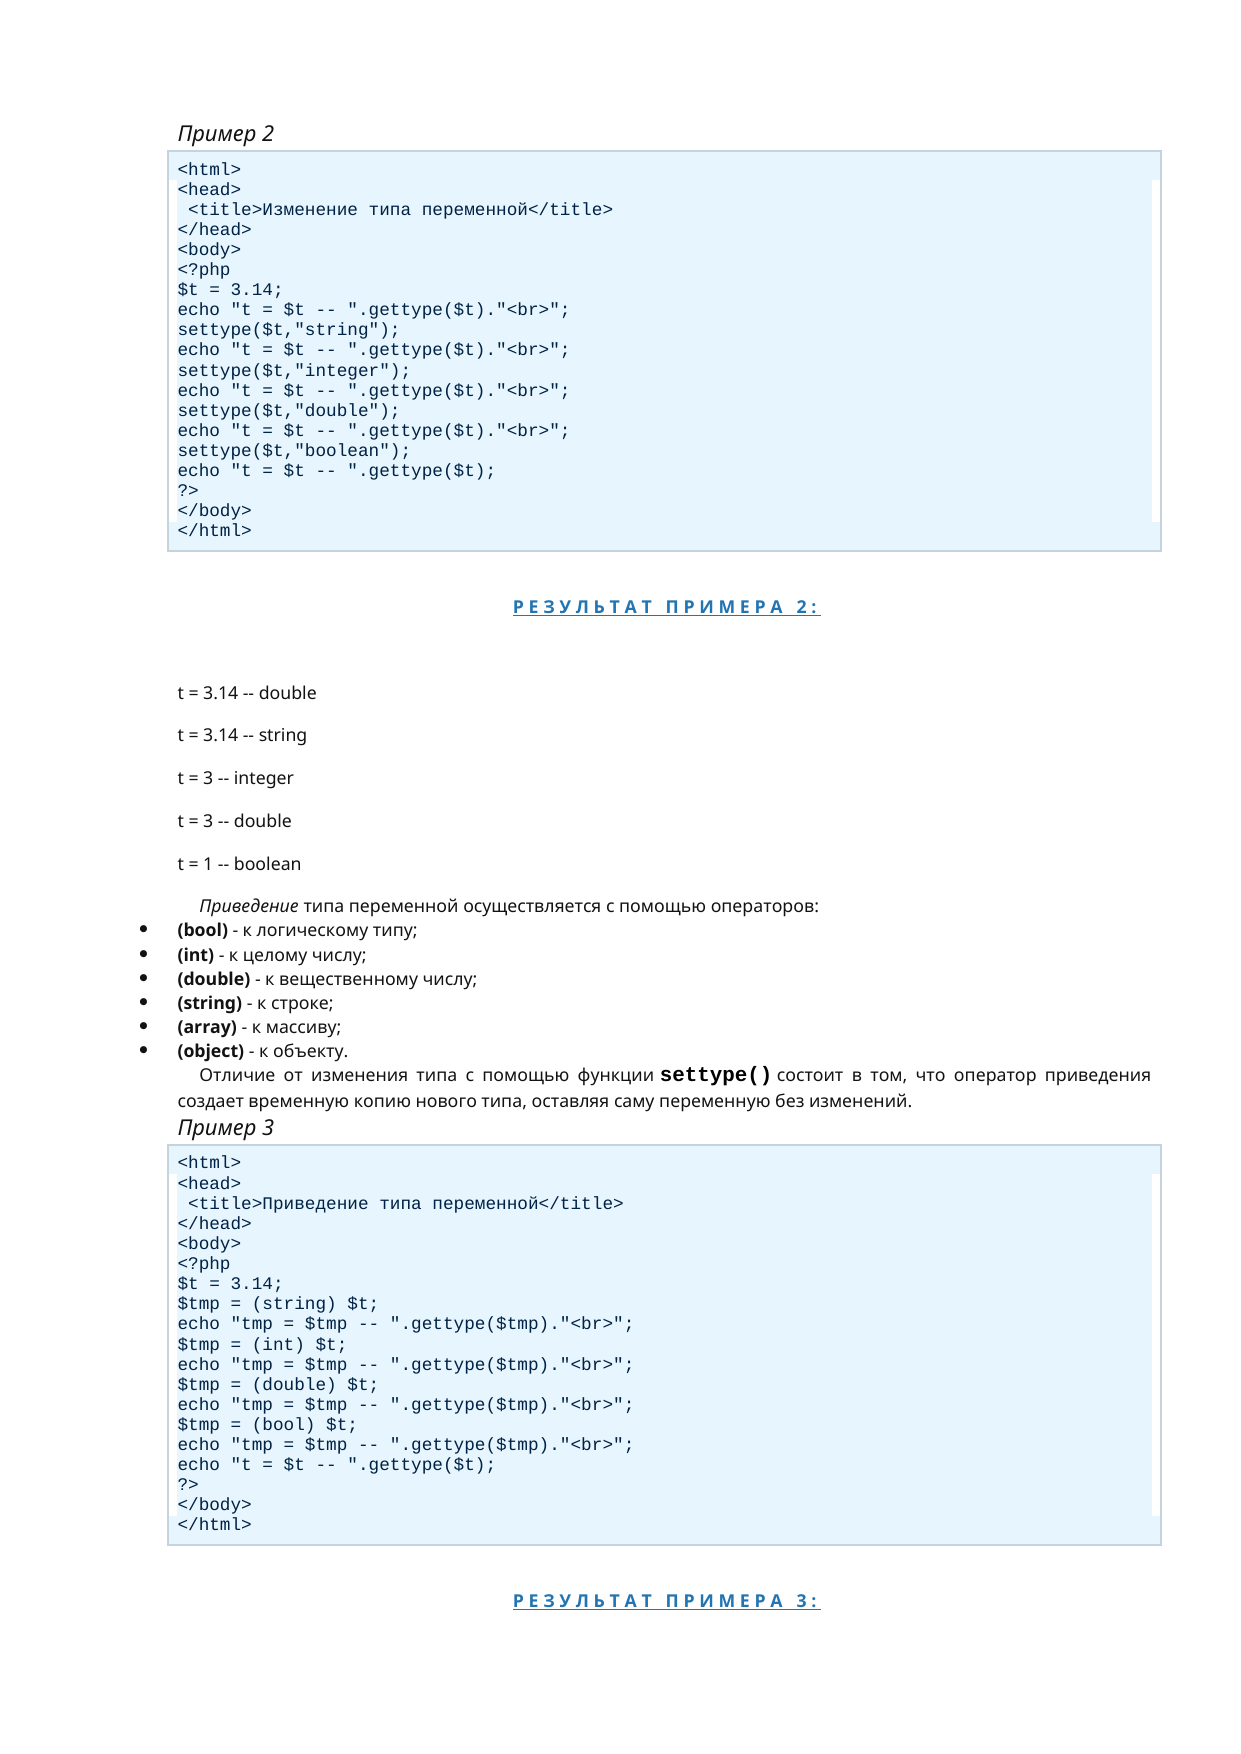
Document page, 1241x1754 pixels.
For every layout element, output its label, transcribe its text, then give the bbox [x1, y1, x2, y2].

text $tmp = (double) $t; [177, 1375, 1152, 1395]
text <?php [177, 1255, 1152, 1275]
text settype($t,"boolean"); [177, 442, 1152, 462]
subtitle Пример 3 [177, 1112, 1152, 1142]
text </head> [177, 1214, 1152, 1234]
text echo "tmp = $tmp -- ".gettype($tmp)."<br>"; [177, 1436, 1152, 1456]
subtitle Пример 2 [177, 118, 1152, 148]
text echo "tmp = $tmp -- ".gettype($tmp)."<br>"; [177, 1395, 1152, 1416]
text t = 1 -- boolean [177, 851, 1152, 875]
text <?php [177, 261, 1152, 281]
text <head> [177, 180, 1152, 200]
text settype($t,"double"); [177, 401, 1152, 421]
text Отличие от изменения типа с помощью функции settype() состоит в том, что оператор приведения создает временную копию нового типа, оставляя саму переменную без изменений. [177, 1063, 1152, 1112]
text $tmp = (string) $t; [177, 1295, 1152, 1315]
text РЕЗУЛЬТАТ ПРИМЕРА 2: [177, 595, 1152, 619]
text <html> [169, 152, 1160, 180]
list (string) - к строке; [140, 990, 1152, 1014]
text echo "t = $t -- ".gettype($t)."<br>"; [177, 341, 1152, 361]
text t = 3 -- integer [177, 766, 1152, 790]
list (object) - к объекту. [140, 1039, 1152, 1063]
text echo "t = $t -- ".gettype($t)."<br>"; [177, 381, 1152, 401]
text <body> [177, 1234, 1152, 1255]
text $tmp = (int) $t; [177, 1335, 1152, 1355]
text settype($t,"integer"); [177, 361, 1152, 381]
text <title>Изменение типа переменной</title> [177, 200, 1152, 220]
list (double) - к вещественному числу; [140, 966, 1152, 990]
text $t = 3.14; [177, 281, 1152, 301]
text t = 3 -- double [177, 808, 1152, 832]
text Приведение типа переменной осуществляется с помощью операторов: [177, 894, 1152, 918]
list (bool) - к логическому типу; [140, 918, 1152, 942]
text <html> [169, 1146, 1160, 1174]
text echo "t = $t -- ".gettype($t)."<br>"; [177, 421, 1152, 442]
list (array) - к массиву; [140, 1014, 1152, 1039]
text t = 3.14 -- string [177, 723, 1152, 747]
text </html> [169, 512, 1160, 550]
text $t = 3.14; [177, 1275, 1152, 1295]
text echo "tmp = $tmp -- ".gettype($tmp)."<br>"; [177, 1355, 1152, 1375]
text </head> [177, 220, 1152, 241]
text ?> [177, 1476, 1152, 1496]
text <title>Приведение типа переменной</title> [177, 1194, 1152, 1214]
text </html> [169, 1506, 1160, 1544]
text echo "t = $t -- ".gettype($t)."<br>"; [177, 301, 1152, 321]
text settype($t,"string"); [177, 321, 1152, 341]
text t = 3.14 -- double [177, 680, 1152, 704]
text <head> [177, 1174, 1152, 1194]
text echo "t = $t -- ".gettype($t); [177, 462, 1152, 482]
text echo "tmp = $tmp -- ".gettype($tmp)."<br>"; [177, 1315, 1152, 1335]
text <body> [177, 241, 1152, 261]
list (int) - к целому числу; [140, 942, 1152, 966]
text echo "t = $t -- ".gettype($t); [177, 1456, 1152, 1476]
text ?> [177, 482, 1152, 502]
text РЕЗУЛЬТАТ ПРИМЕРА 3: [177, 1589, 1152, 1613]
text $tmp = (bool) $t; [177, 1416, 1152, 1436]
